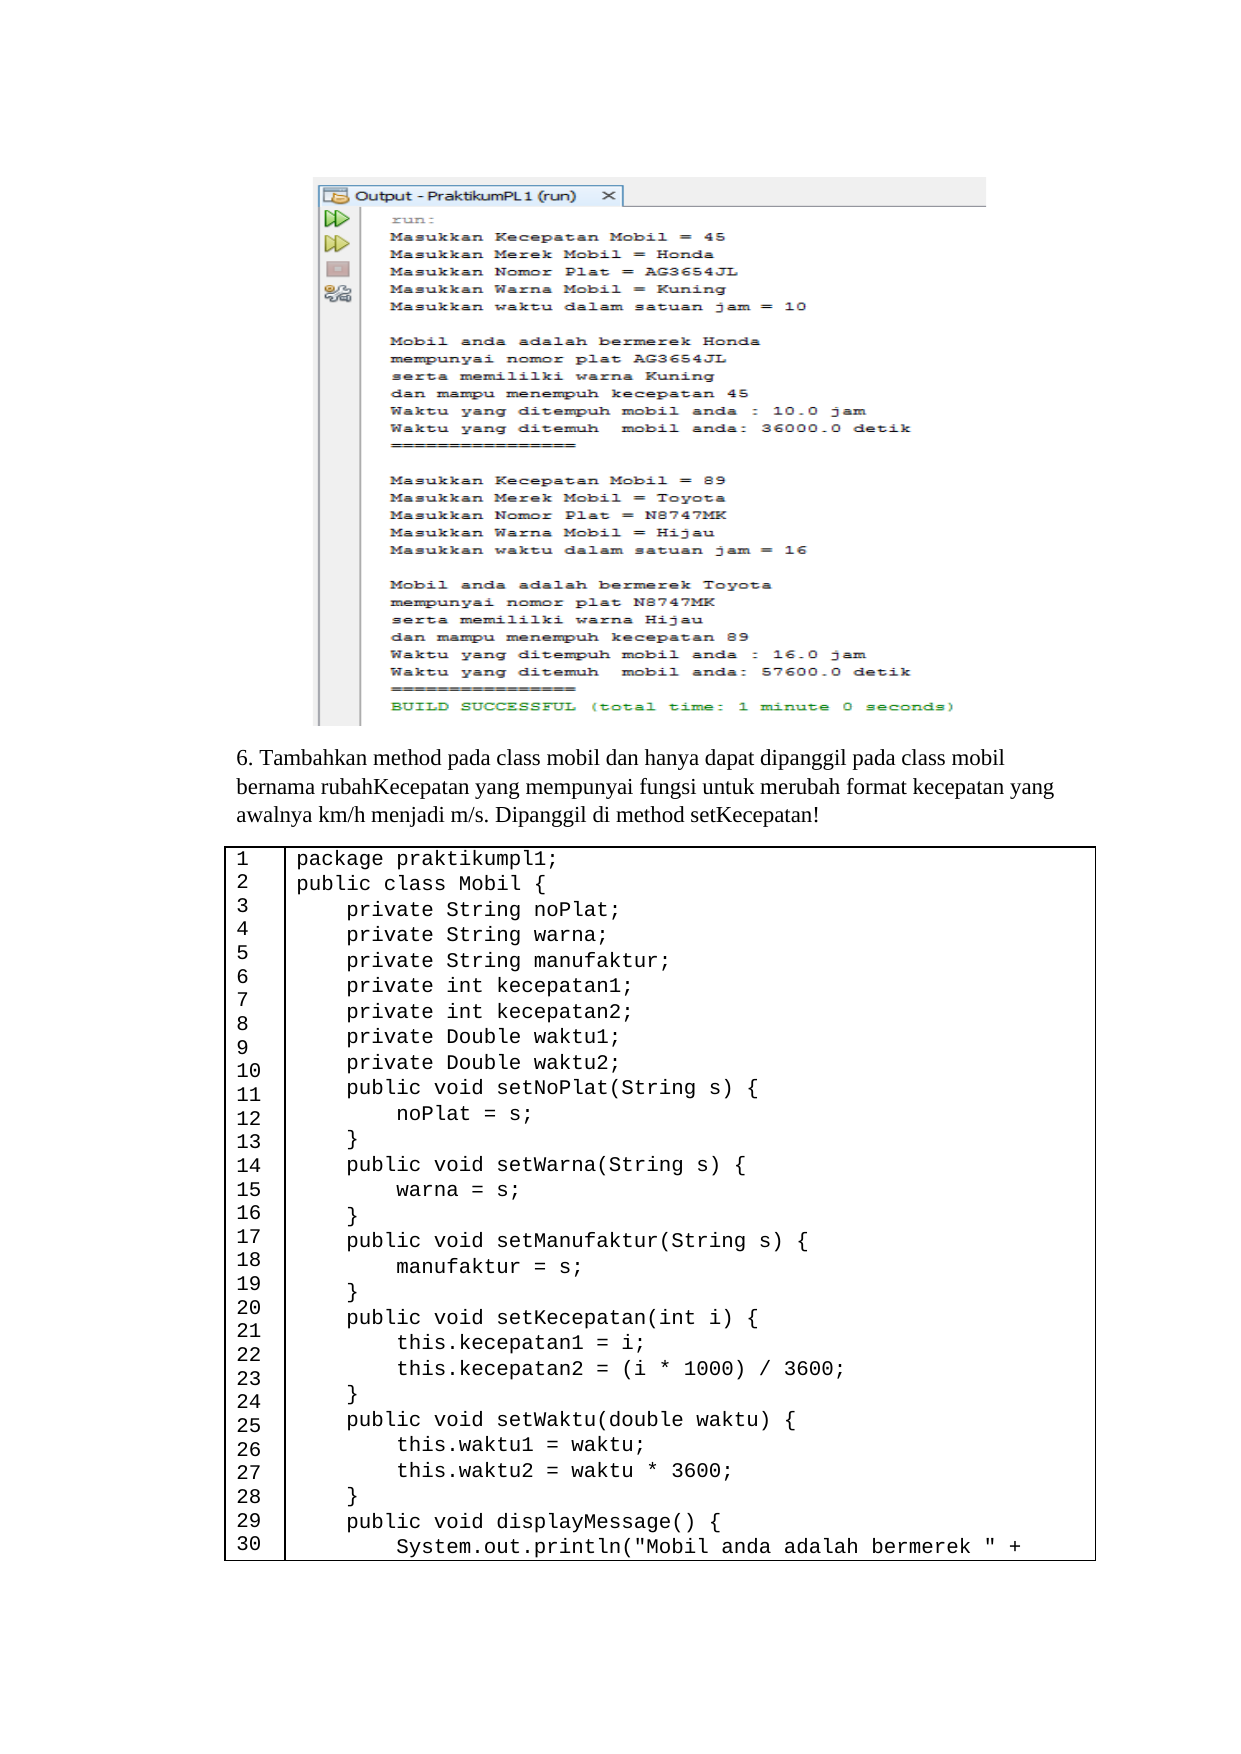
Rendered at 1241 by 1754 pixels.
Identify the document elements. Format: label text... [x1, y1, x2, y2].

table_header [226, 848, 284, 1560]
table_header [286, 848, 1095, 1560]
text 6. Tambahkan method pada class mobil dan hanya dapat dipanggil pada class mobil bernama rubahKecepatan yang mempunyai fungsi untuk merubah format kecepatan yang awalnya km/h menjadi m/s. Dipanggil di method setKecepatan! [236, 744, 1063, 828]
picture [312, 177, 987, 726]
